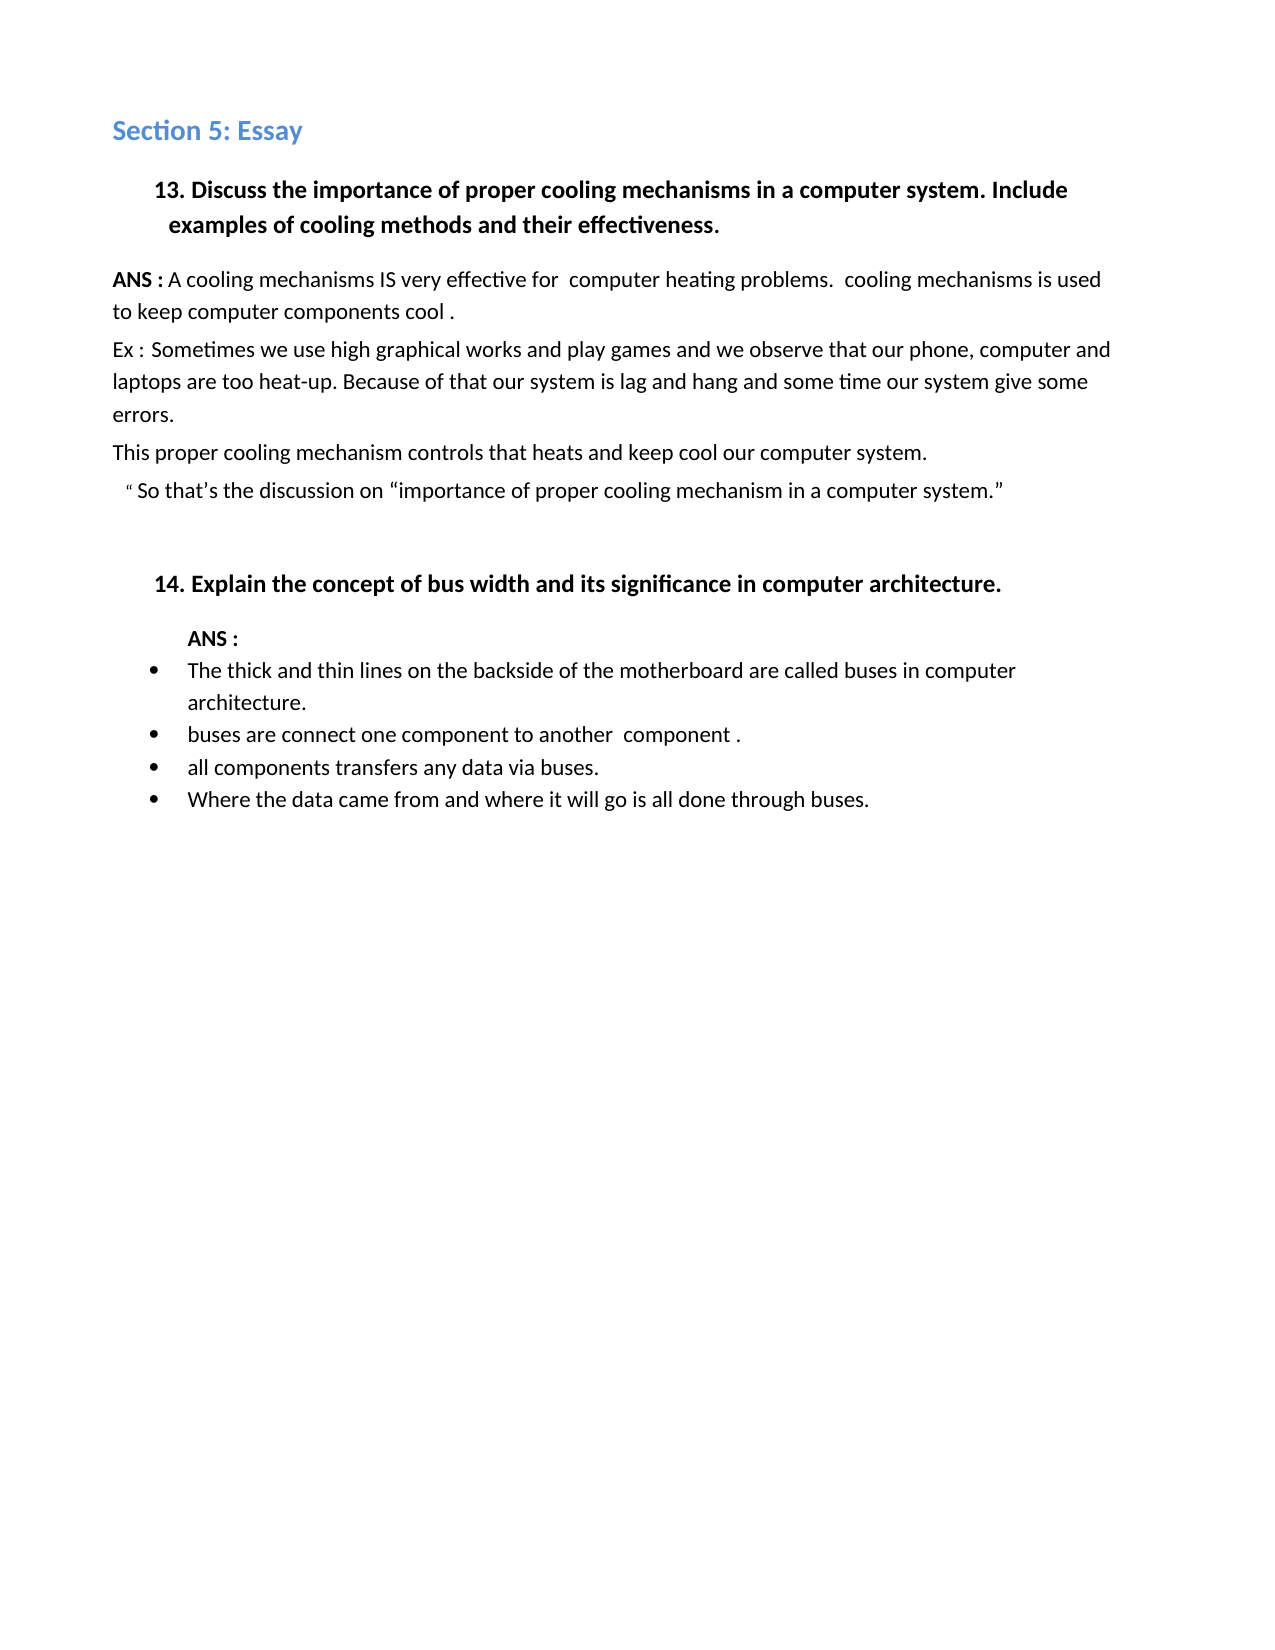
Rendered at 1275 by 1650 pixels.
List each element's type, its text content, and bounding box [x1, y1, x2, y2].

list buses are connect one component to another component . [150, 720, 1119, 748]
list ANS : [187, 624, 1119, 652]
text ANS : A cooling mechanisms IS very effective for computer heating problems. cooling mechanisms is used to keep computer components cool . [112, 265, 1125, 325]
text 13. Discuss the importance of proper cooling mechanisms in a computer system. Include examples of cooling methods and their effectiveness. [153, 174, 1078, 239]
text Ex : Sometimes we use high graphical works and play games and we observe that our phone, computer and laptops are too heat-up. Because of that our system is lag and hang and some time our system give some errors. [112, 335, 1125, 428]
text “ So that’s the discussion on “importance of proper cooling mechanism in a computer system.” [112, 477, 1125, 504]
text This proper cooling mechanism controls that heats and keep cool our computer system. [112, 438, 1125, 466]
text 14. Explain the concept of bus width and its significance in computer architecture. [153, 568, 1078, 598]
list The thick and thin lines on the backside of the motherboard are called buses in computer architecture. [150, 656, 1119, 716]
text Section 5: Essay [112, 112, 1125, 148]
list all components transfers any data via buses. [150, 753, 1119, 781]
list Where the data came from and where it will go is all done through buses. [150, 785, 1119, 813]
